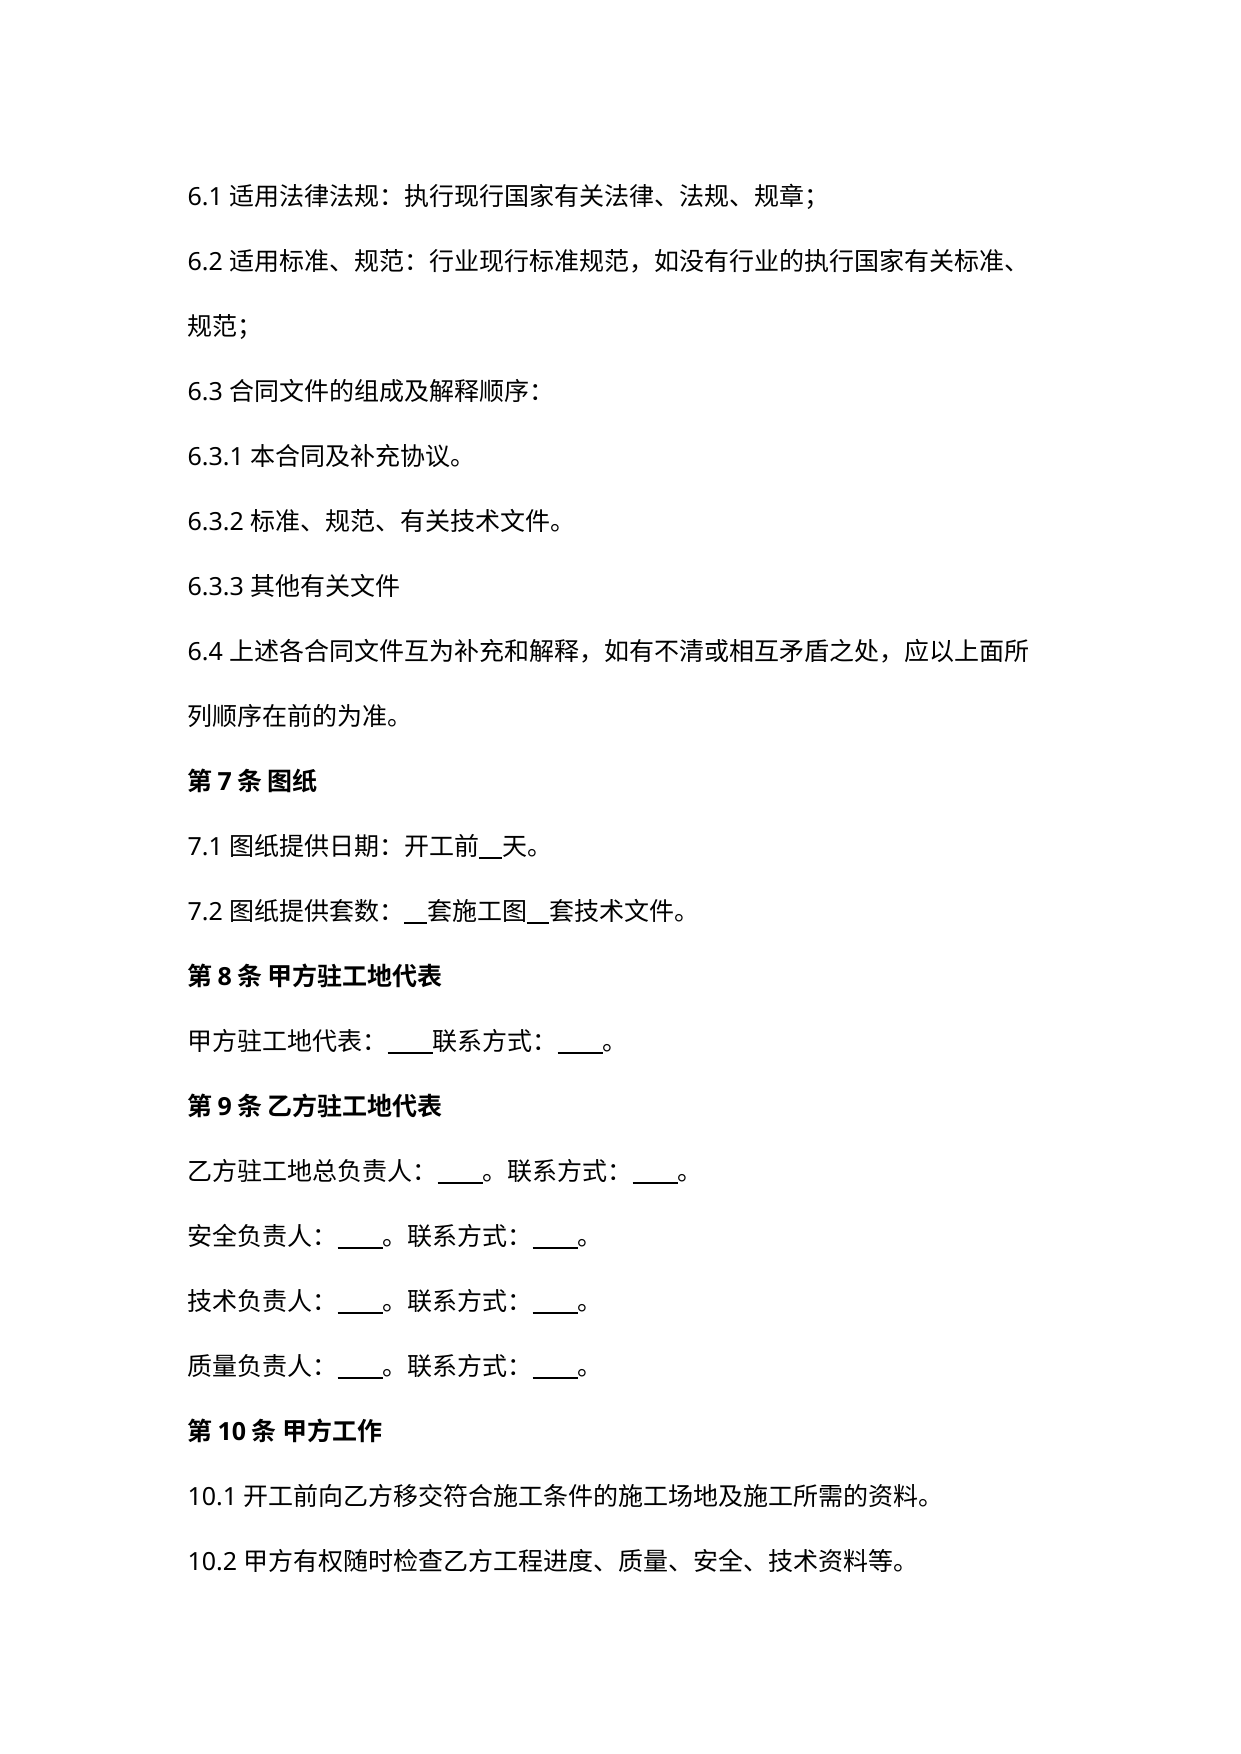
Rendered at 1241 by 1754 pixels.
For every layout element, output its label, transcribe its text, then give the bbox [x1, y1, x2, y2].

text 6.4 上述各合同文件互为补充和解释，如有不清或相互矛盾之处，应以上面所列顺序在前的为准。 [187, 617, 1053, 747]
subtitle 第8条 甲方驻工地代表 [187, 942, 1053, 1007]
text 6.3.1 本合同及补充协议。 [187, 422, 1053, 487]
text 6.3.2 标准、规范、有关技术文件。 [187, 487, 1053, 552]
text 技术负责人： 。联系方式： 。 [187, 1267, 1053, 1332]
text 7.2 图纸提供套数： 套施工图 套技术文件。 [187, 877, 1053, 942]
text 安全负责人： 。联系方式： 。 [187, 1202, 1053, 1267]
text 10.1 开工前向乙方移交符合施工条件的施工场地及施工所需的资料。 [187, 1462, 1053, 1527]
text 6.1 适用法律法规：执行现行国家有关法律、法规、规章； [187, 162, 1053, 227]
text 甲方驻工地代表： 联系方式： 。 [187, 1007, 1053, 1072]
subtitle 第9条 乙方驻工地代表 [187, 1072, 1053, 1137]
text 6.3 合同文件的组成及解释顺序： [187, 357, 1053, 422]
text 6.2 适用标准、规范：行业现行标准规范，如没有行业的执行国家有关标准、规范； [187, 227, 1053, 357]
text 7.1 图纸提供日期：开工前 天。 [187, 812, 1053, 877]
subtitle 第10条 甲方工作 [187, 1397, 1053, 1462]
text 乙方驻工地总负责人： 。联系方式： 。 [187, 1137, 1053, 1202]
subtitle 第7条 图纸 [187, 747, 1053, 812]
text 10.2 甲方有权随时检查乙方工程进度、质量、安全、技术资料等。 [187, 1527, 1053, 1592]
text 质量负责人： 。联系方式： 。 [187, 1332, 1053, 1397]
text 6.3.3 其他有关文件 [187, 552, 1053, 617]
